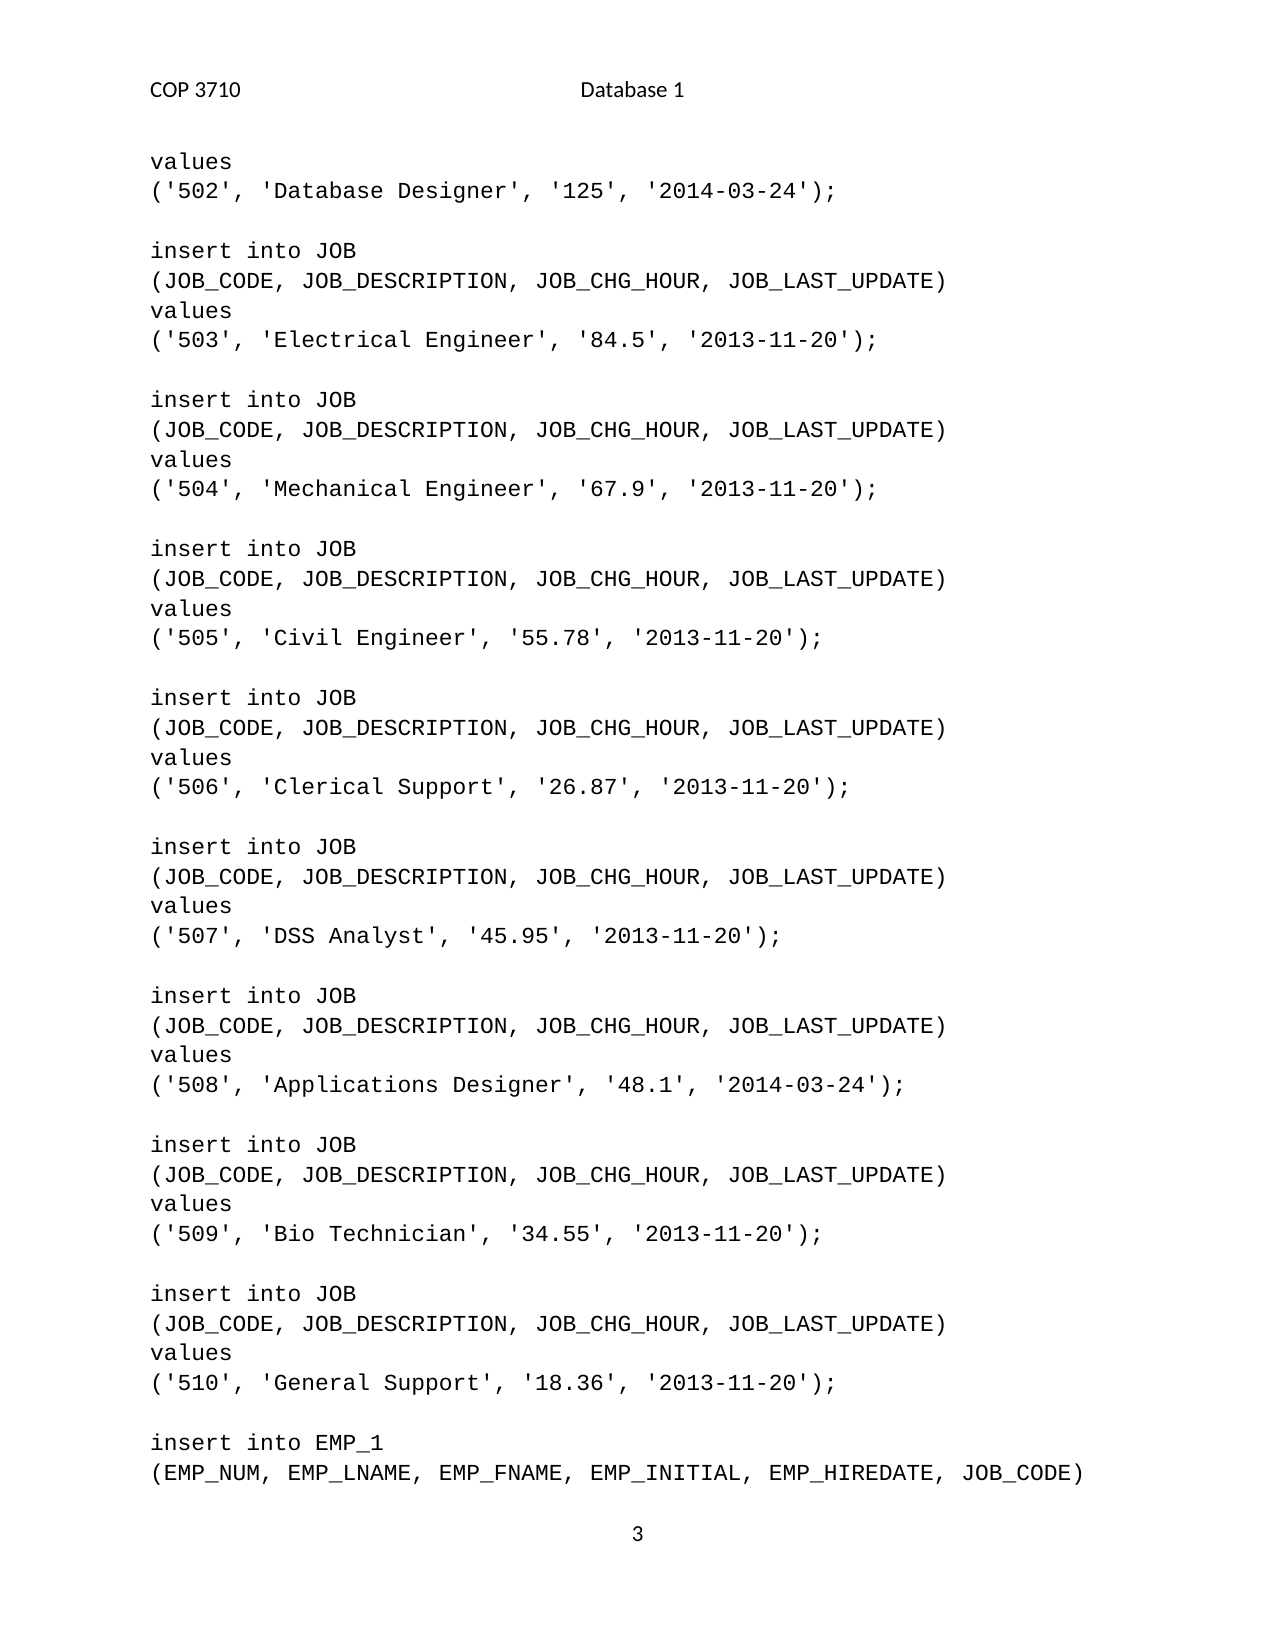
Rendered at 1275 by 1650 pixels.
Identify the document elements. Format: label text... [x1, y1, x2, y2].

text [150, 1461, 1125, 1487]
text insert into JOB [150, 1133, 1125, 1159]
text ('502', 'Database Designer', '125', '2014-03-24'); [150, 180, 1125, 206]
text values [150, 299, 1125, 325]
text (JOB_CODE, JOB_DESCRIPTION, JOB_CHG_HOUR, JOB_LAST_UPDATE) [150, 716, 1125, 742]
text ('505', 'Civil Engineer', '55.78', '2013-11-20'); [150, 627, 1125, 653]
text insert into JOB [150, 686, 1125, 712]
text (JOB_CODE, JOB_DESCRIPTION, JOB_CHG_HOUR, JOB_LAST_UPDATE) [150, 1014, 1125, 1040]
text insert into JOB [150, 1282, 1125, 1308]
text insert into JOB [150, 835, 1125, 861]
text ('508', 'Applications Designer', '48.1', '2014-03-24'); [150, 1073, 1125, 1099]
text ('510', 'General Support', '18.36', '2013-11-20'); [150, 1371, 1125, 1397]
text values [150, 150, 1125, 176]
text values [150, 1193, 1125, 1219]
text insert into JOB [150, 388, 1125, 414]
text ('509', 'Bio Technician', '34.55', '2013-11-20'); [150, 1222, 1125, 1248]
text (JOB_CODE, JOB_DESCRIPTION, JOB_CHG_HOUR, JOB_LAST_UPDATE) [150, 1163, 1125, 1189]
text ('503', 'Electrical Engineer', '84.5', '2013-11-20'); [150, 329, 1125, 355]
text ('506', 'Clerical Support', '26.87', '2013-11-20'); [150, 776, 1125, 802]
text values [150, 1342, 1125, 1368]
text values [150, 448, 1125, 474]
text values [150, 597, 1125, 623]
text insert into JOB [150, 239, 1125, 265]
text (JOB_CODE, JOB_DESCRIPTION, JOB_CHG_HOUR, JOB_LAST_UPDATE) [150, 418, 1125, 444]
text values [150, 1044, 1125, 1070]
text values [150, 746, 1125, 772]
text values [150, 895, 1125, 921]
text insert into JOB [150, 984, 1125, 1010]
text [150, 269, 1125, 295]
text (JOB_CODE, JOB_DESCRIPTION, JOB_CHG_HOUR, JOB_LAST_UPDATE) [150, 1312, 1125, 1338]
text (JOB_CODE, JOB_DESCRIPTION, JOB_CHG_HOUR, JOB_LAST_UPDATE) [150, 567, 1125, 593]
text ('504', 'Mechanical Engineer', '67.9', '2013-11-20'); [150, 478, 1125, 504]
text insert into JOB [150, 537, 1125, 563]
text insert into EMP_1 [150, 1431, 1125, 1457]
text ('507', 'DSS Analyst', '45.95', '2013-11-20'); [150, 924, 1125, 951]
text (JOB_CODE, JOB_DESCRIPTION, JOB_CHG_HOUR, JOB_LAST_UPDATE) [150, 865, 1125, 891]
